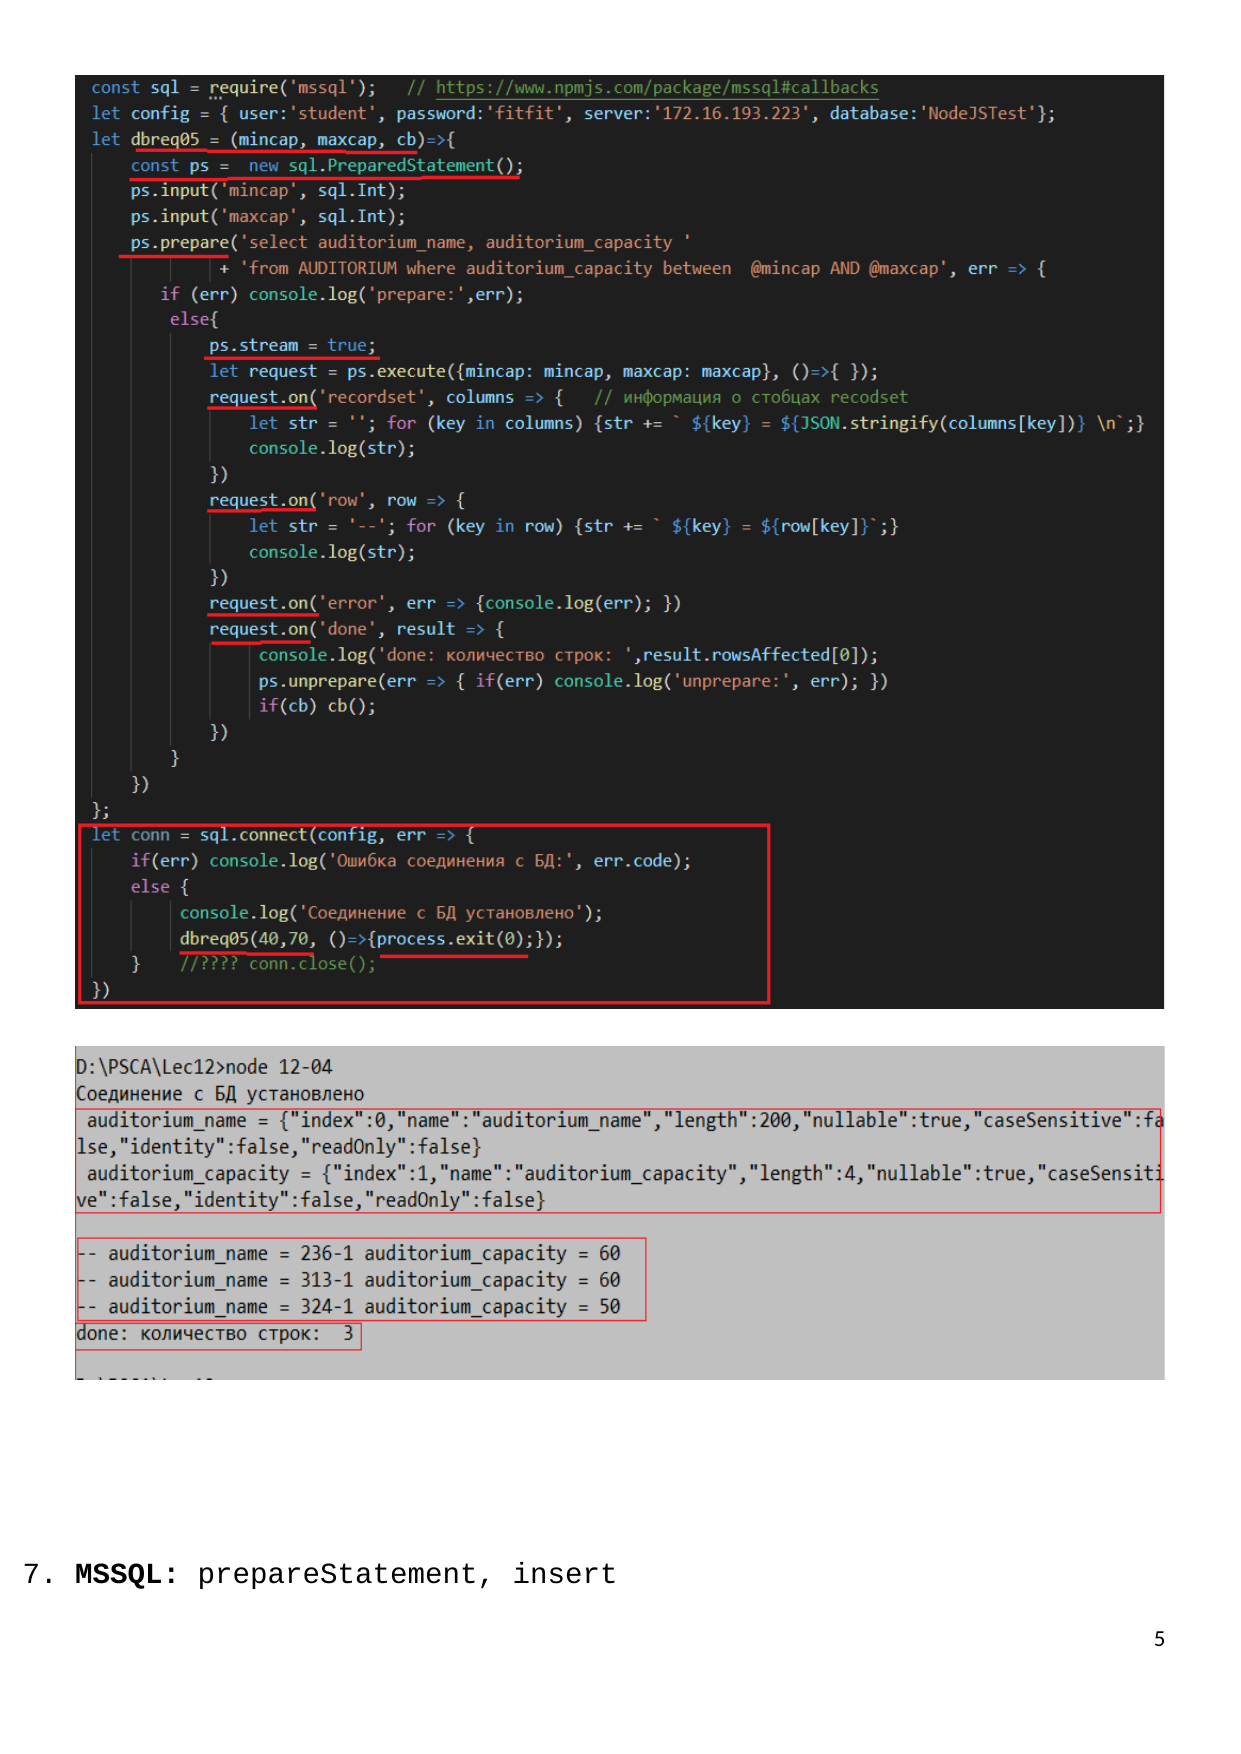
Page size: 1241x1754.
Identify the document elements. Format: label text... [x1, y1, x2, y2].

list MSSQL: prepareStatement, insert [75, 1559, 1165, 1593]
picture [75, 75, 1165, 1009]
picture [75, 1046, 1166, 1380]
